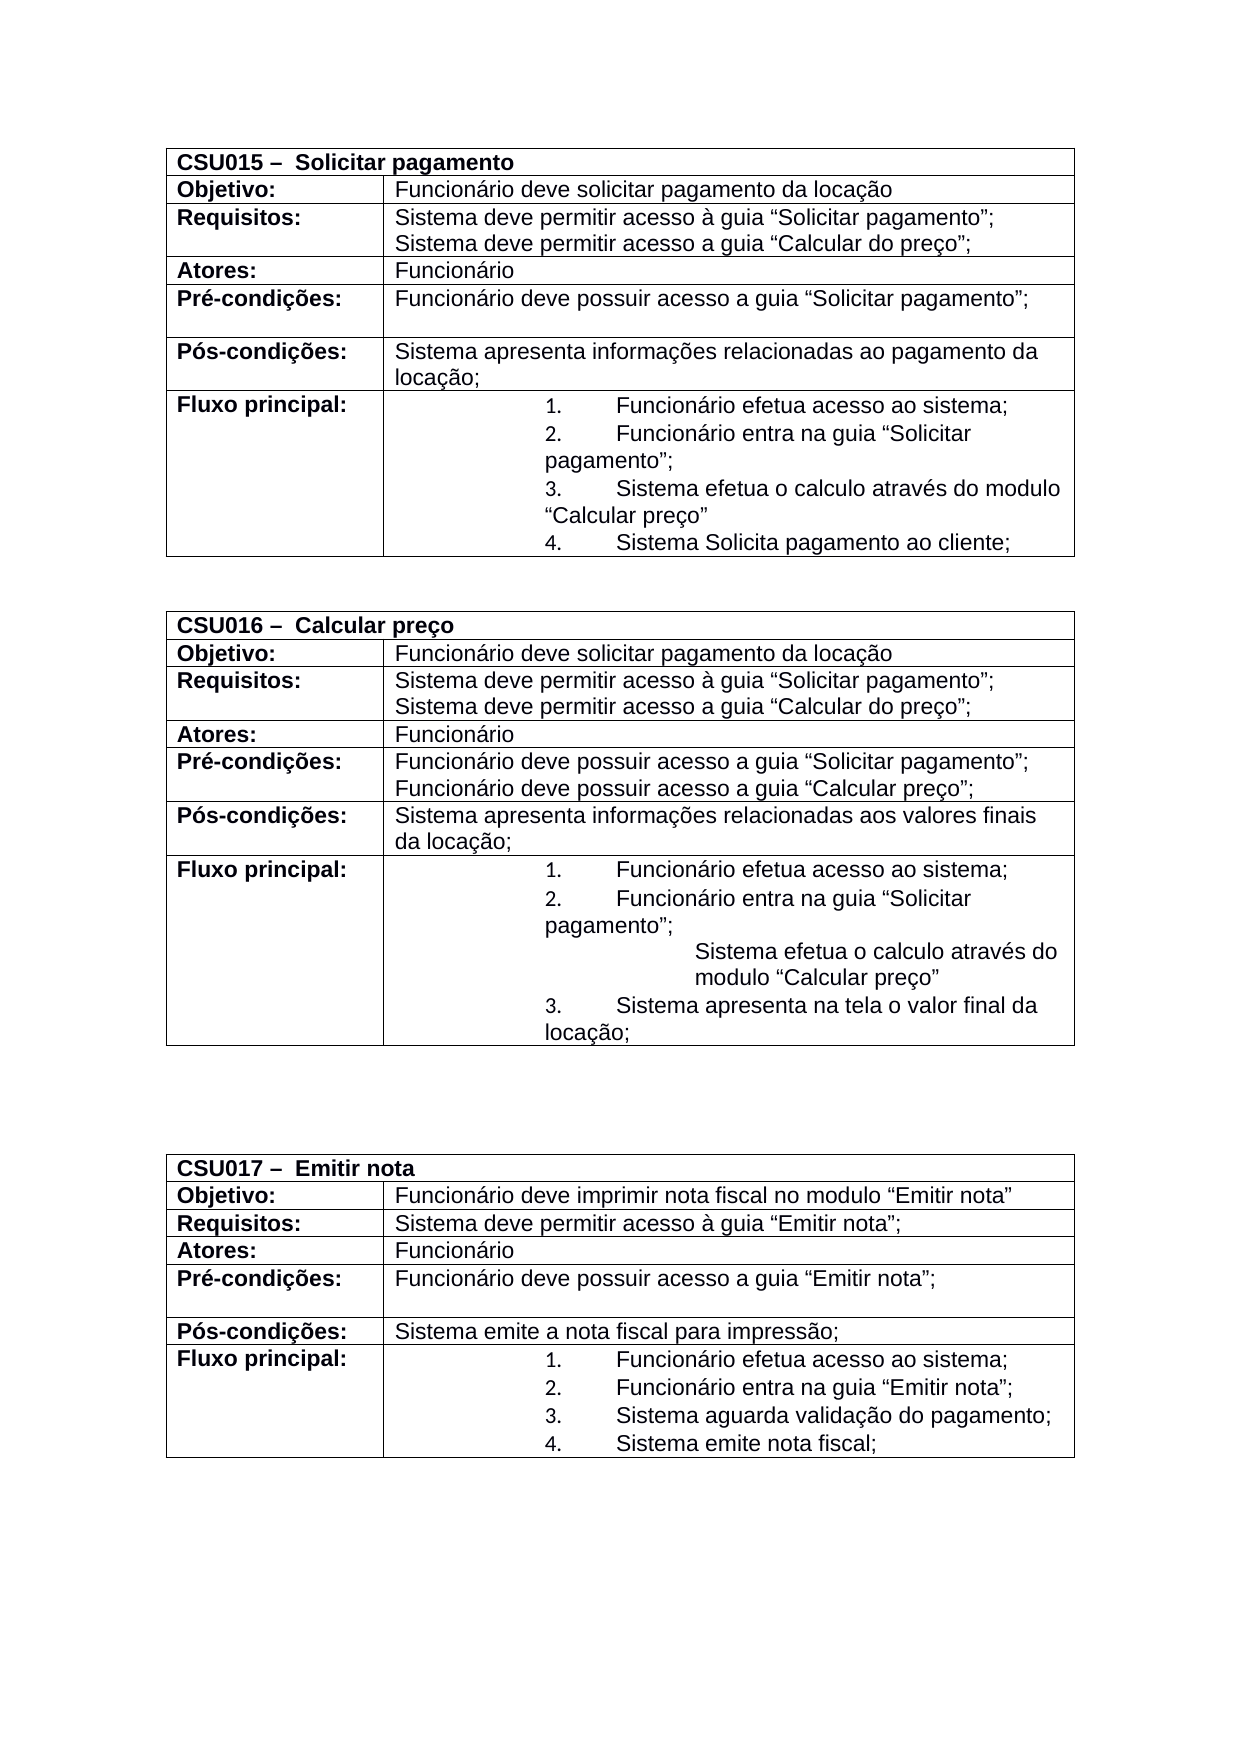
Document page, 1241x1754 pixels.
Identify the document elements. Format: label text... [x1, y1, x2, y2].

table_cell Funcionário deve solicitar pagamento da locação [384, 640, 1074, 666]
table_cell Sistema apresenta informações relacionadas ao pagamento da locação; [384, 338, 1074, 390]
table_cell Atores: [167, 257, 383, 283]
table_cell Funcionário deve possuir acesso a guia “Solicitar pagamento”; [384, 285, 1074, 337]
table_cell Atores: [167, 721, 383, 747]
table_cell Objetivo: [167, 176, 383, 202]
table_cell Requisitos: [167, 1210, 383, 1236]
table_cell Pré-condições: [167, 1265, 383, 1317]
table_cell Pós-condições: [167, 802, 383, 854]
table_cell Fluxo principal: [167, 856, 383, 1045]
table_cell Pós-condições: [167, 1318, 383, 1344]
table_cell Sistema deve permitir acesso à guia “Solicitar pagamento”; Sistema deve permitir acesso a guia “Calcular do preço”; [384, 667, 1074, 720]
table_cell Sistema apresenta informações relacionadas aos valores finais da locação; [384, 802, 1074, 854]
table_cell Objetivo: [167, 640, 383, 666]
table_cell Objetivo: [167, 1182, 383, 1209]
table_cell Funcionário deve solicitar pagamento da locação [384, 176, 1074, 202]
table_cell Funcionário efetua acesso ao sistema; Funcionário entra na guia “Solicitar pagamento”; Sistema efetua o calculo através do modulo “Calcular preço” Sistema Solicita pagamento ao cliente; [384, 391, 1074, 556]
table_cell Funcionário efetua acesso ao sistema; Funcionário entra na guia “Solicitar pagamento”; Sistema efetua o calculo através do modulo “Calcular preço” Sistema apresenta na tela o valor final da locação; [384, 856, 1074, 1045]
table_cell Fluxo principal: [167, 391, 383, 556]
table_cell Funcionário [384, 721, 1074, 747]
table_cell Sistema deve permitir acesso à guia “Solicitar pagamento”; Sistema deve permitir acesso a guia “Calcular do preço”; [384, 204, 1074, 256]
table_cell Funcionário [384, 257, 1074, 283]
table_cell Funcionário deve possuir acesso a guia “Emitir nota”; [384, 1265, 1074, 1317]
table_cell Funcionário deve imprimir nota fiscal no modulo “Emitir nota” [384, 1182, 1074, 1209]
table_header CSU016 – Calcular preço [167, 612, 1074, 638]
table_cell Sistema emite a nota fiscal para impressão; [384, 1318, 1074, 1344]
table_cell Pós-condições: [167, 338, 383, 390]
table_header CSU015 – Solicitar pagamento [167, 149, 1074, 175]
table_cell Pré-condições: [167, 285, 383, 337]
table_cell Requisitos: [167, 204, 383, 256]
table_cell Requisitos: [167, 667, 383, 720]
table_cell Funcionário deve possuir acesso a guia “Solicitar pagamento”; Funcionário deve possuir acesso a guia “Calcular preço”; [384, 748, 1074, 801]
table_header CSU017 – Emitir nota [167, 1155, 1074, 1181]
table_cell Fluxo principal: [167, 1345, 383, 1457]
table_cell Sistema deve permitir acesso à guia “Emitir nota”; [384, 1210, 1074, 1236]
table_cell Funcionário efetua acesso ao sistema; Funcionário entra na guia “Emitir nota”; Sistema aguarda validação do pagamento; Sistema emite nota fiscal; [384, 1345, 1074, 1457]
table_cell Funcionário [384, 1237, 1074, 1263]
table_cell Pré-condições: [167, 748, 383, 801]
table_cell Atores: [167, 1237, 383, 1263]
